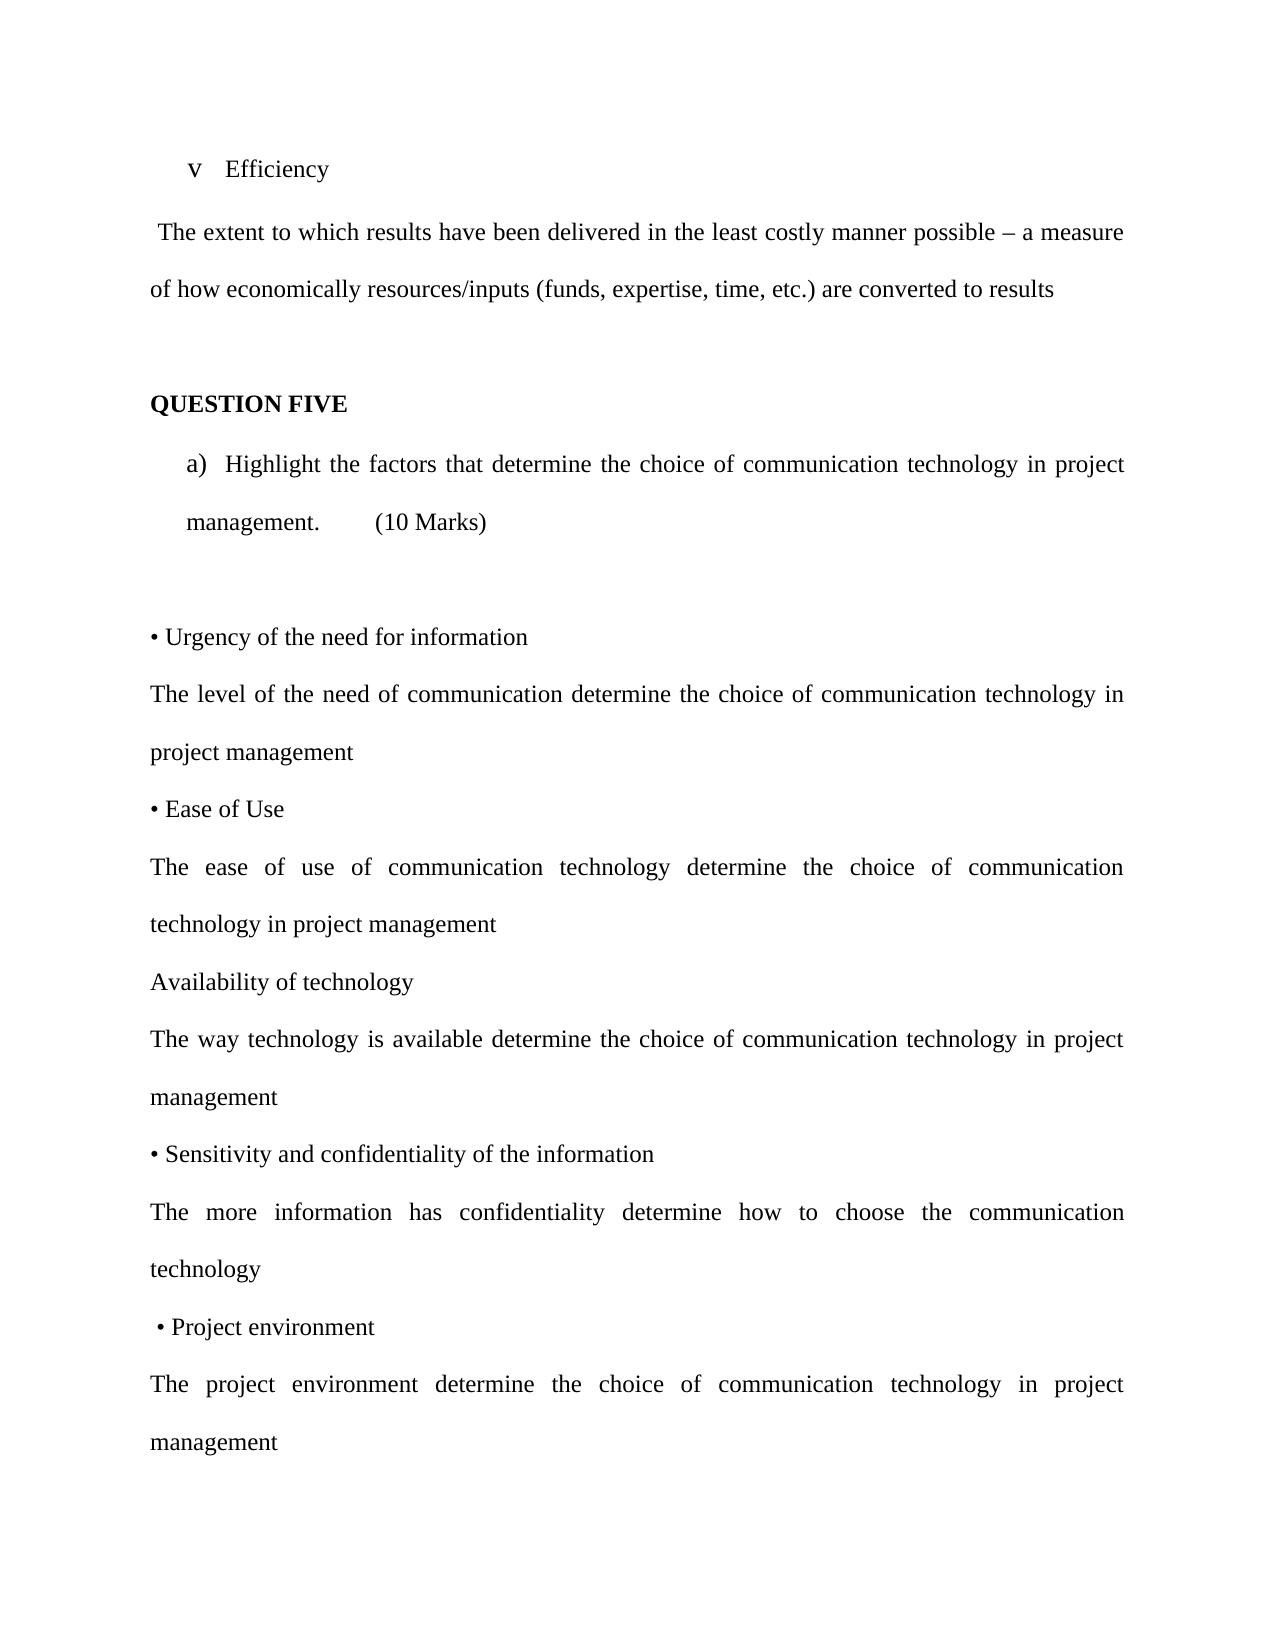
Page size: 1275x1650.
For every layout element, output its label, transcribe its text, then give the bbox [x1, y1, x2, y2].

text Availability of technology [150, 967, 1125, 996]
text • Urgency of the need for information [150, 622, 1125, 651]
text The level of the need of communication determine the choice of communication technology in project management [150, 679, 1125, 766]
text The way technology is available determine the choice of communication technology in project management [150, 1024, 1125, 1111]
list Highlight the factors that determine the choice of communication technology in project management. (10 Marks) [186, 447, 1125, 536]
text The more information has confidentiality determine how to choose the communication technology [150, 1197, 1125, 1283]
text • Ease of Use [150, 794, 1125, 823]
list Efficiency [187, 150, 1125, 183]
text The ease of use of communication technology determine the choice of communication technology in project management [150, 852, 1125, 938]
text • Sensitivity and confidentiality of the information [150, 1139, 1125, 1168]
text QUESTION FIVE [150, 389, 1125, 418]
text • Project environment [150, 1312, 1125, 1341]
text The extent to which results have been delivered in the least costly manner possible – a measure of how economically resources/inputs (funds, expertise, time, etc.) are converted to results [150, 217, 1125, 303]
text The project environment determine the choice of communication technology in project management [150, 1369, 1125, 1456]
